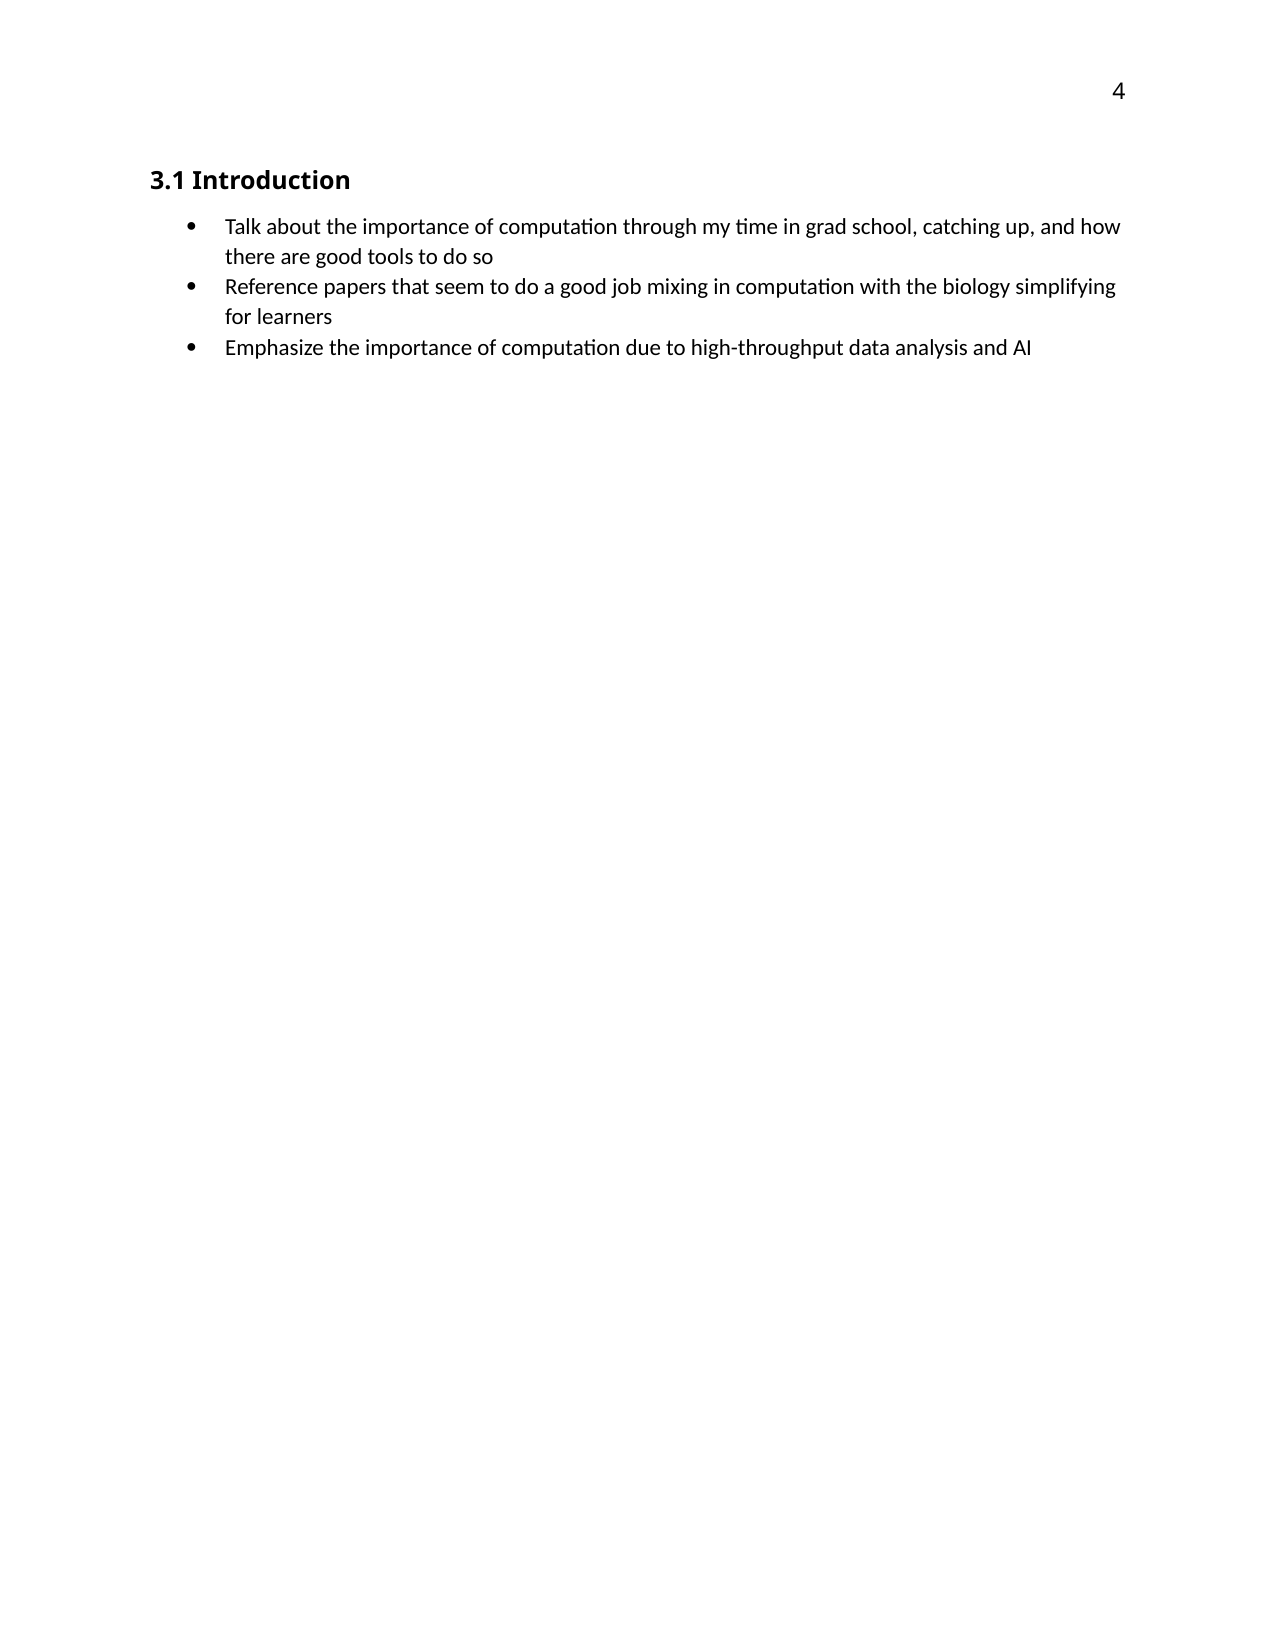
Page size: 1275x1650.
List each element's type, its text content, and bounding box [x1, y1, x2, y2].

list Reference papers that seem to do a good job mixing in computation with the biology simplifying for learners [187, 272, 1125, 330]
list Emphasize the importance of computation due to high-throughput data analysis and AI [187, 333, 1125, 361]
text 3.1 Introduction [150, 162, 1125, 197]
list Talk about the importance of computation through my time in grad school, catching up, and how there are good tools to do so [187, 212, 1125, 270]
